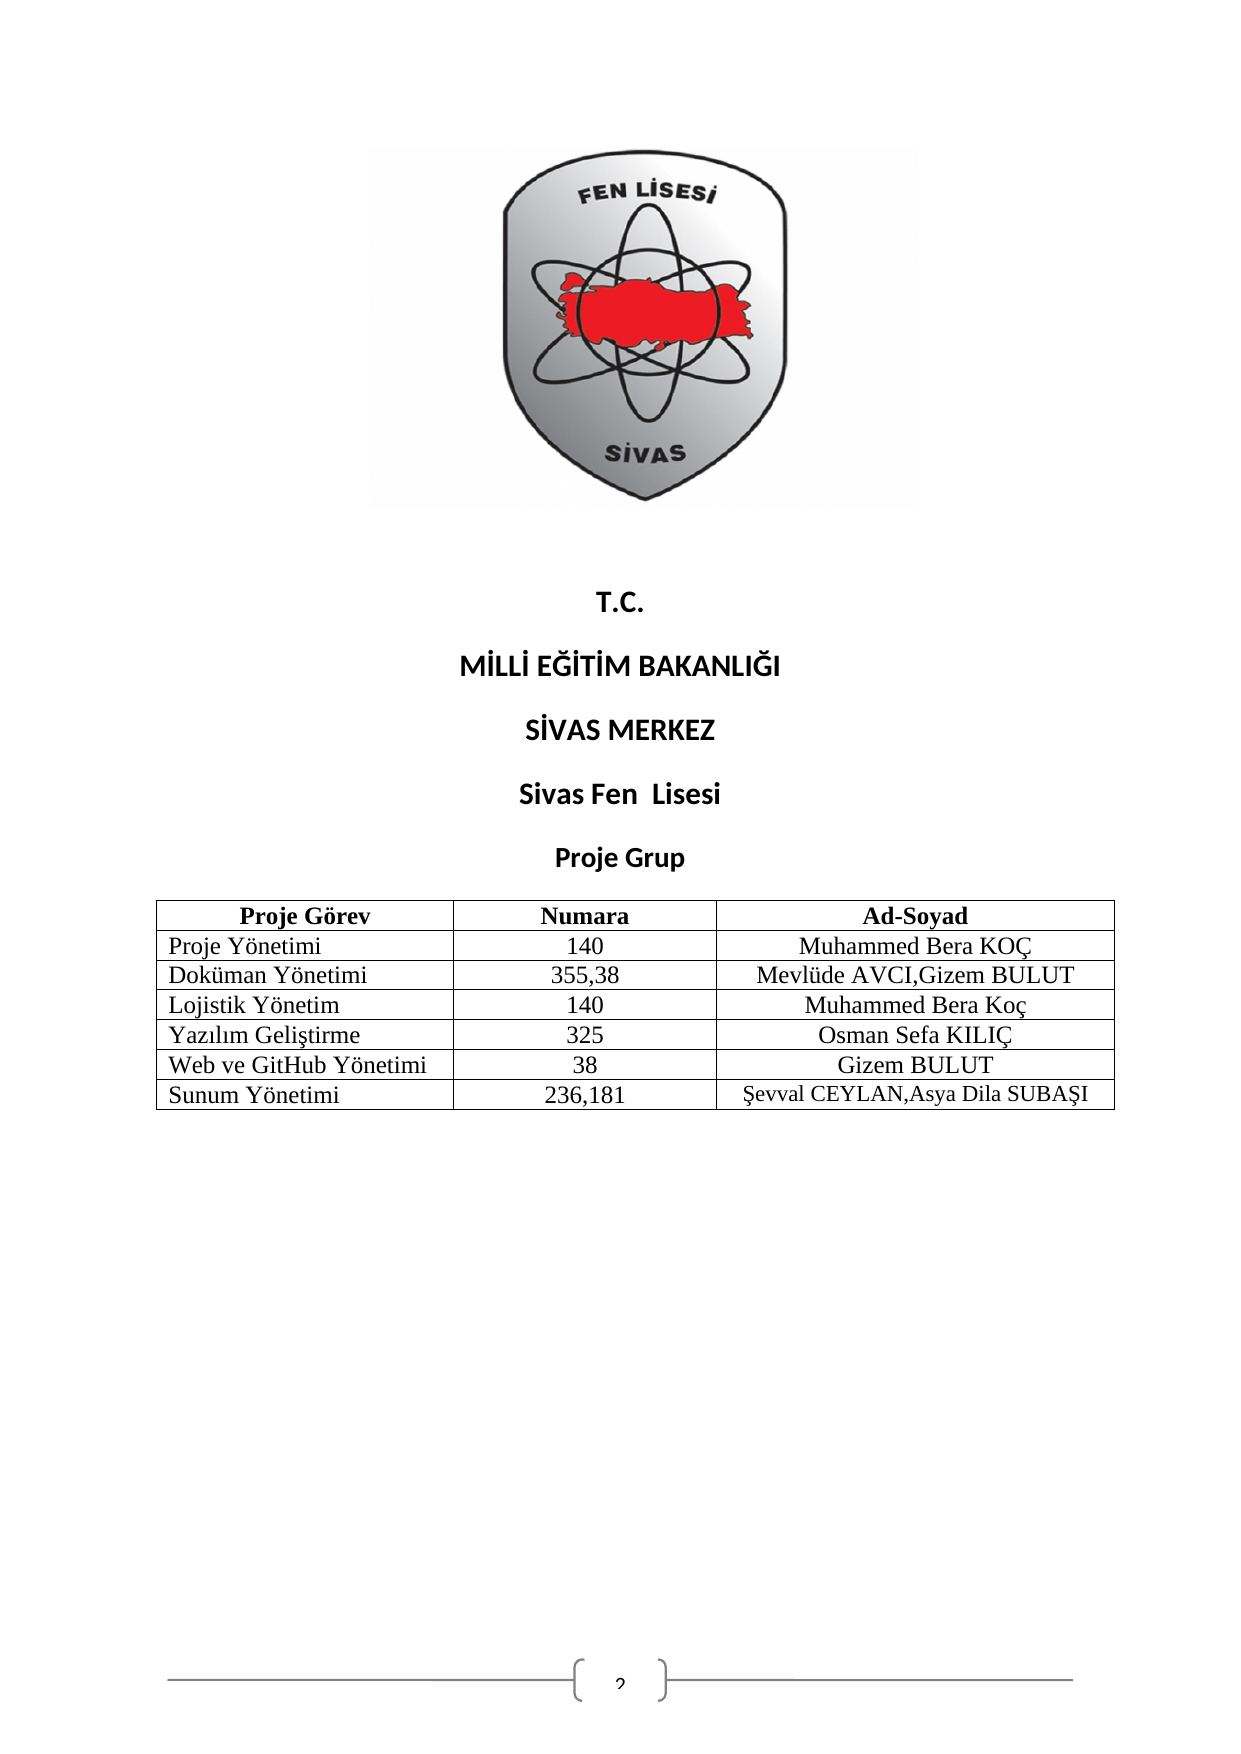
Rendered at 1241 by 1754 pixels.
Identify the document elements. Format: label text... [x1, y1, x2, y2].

text Sivas Fen Lisesi [148, 774, 1093, 813]
table_cell 325 [454, 1020, 716, 1049]
text T.C. [148, 582, 1093, 620]
table_cell Muhammed Bera Koç [717, 990, 1114, 1019]
text Proje Grup [148, 839, 1093, 874]
table_cell 236,181 [454, 1080, 716, 1108]
table_cell Yazılım Geliştirme [157, 1020, 453, 1049]
table_header Proje Görev [157, 901, 453, 930]
picture [368, 147, 919, 509]
table_cell Web ve GitHub Yönetimi [157, 1050, 453, 1079]
table_cell Mevlüde AVCI,Gizem BULUT [717, 961, 1114, 989]
table_cell Muhammed Bera KOÇ [717, 931, 1114, 959]
table_header Ad-Soyad [717, 901, 1114, 930]
table_cell 355,38 [454, 961, 716, 989]
table_cell Gizem BULUT [717, 1050, 1114, 1079]
table_cell 140 [454, 990, 716, 1019]
table_cell 140 [454, 931, 716, 959]
table_header Numara [454, 901, 716, 930]
text SİVAS MERKEZ [148, 710, 1093, 748]
table_cell Şevval CEYLAN,Asya Dila SUBAŞI [717, 1080, 1114, 1108]
table_cell Sunum Yönetimi [157, 1080, 453, 1108]
text MİLLİ EĞİTİM BAKANLIĞI [148, 646, 1093, 684]
table_cell Lojistik Yönetim [157, 990, 453, 1019]
table_cell Osman Sefa KILIÇ [717, 1020, 1114, 1049]
table_cell Proje Yönetimi [157, 931, 453, 959]
table_cell Doküman Yönetimi [157, 961, 453, 989]
table_cell 38 [454, 1050, 716, 1079]
